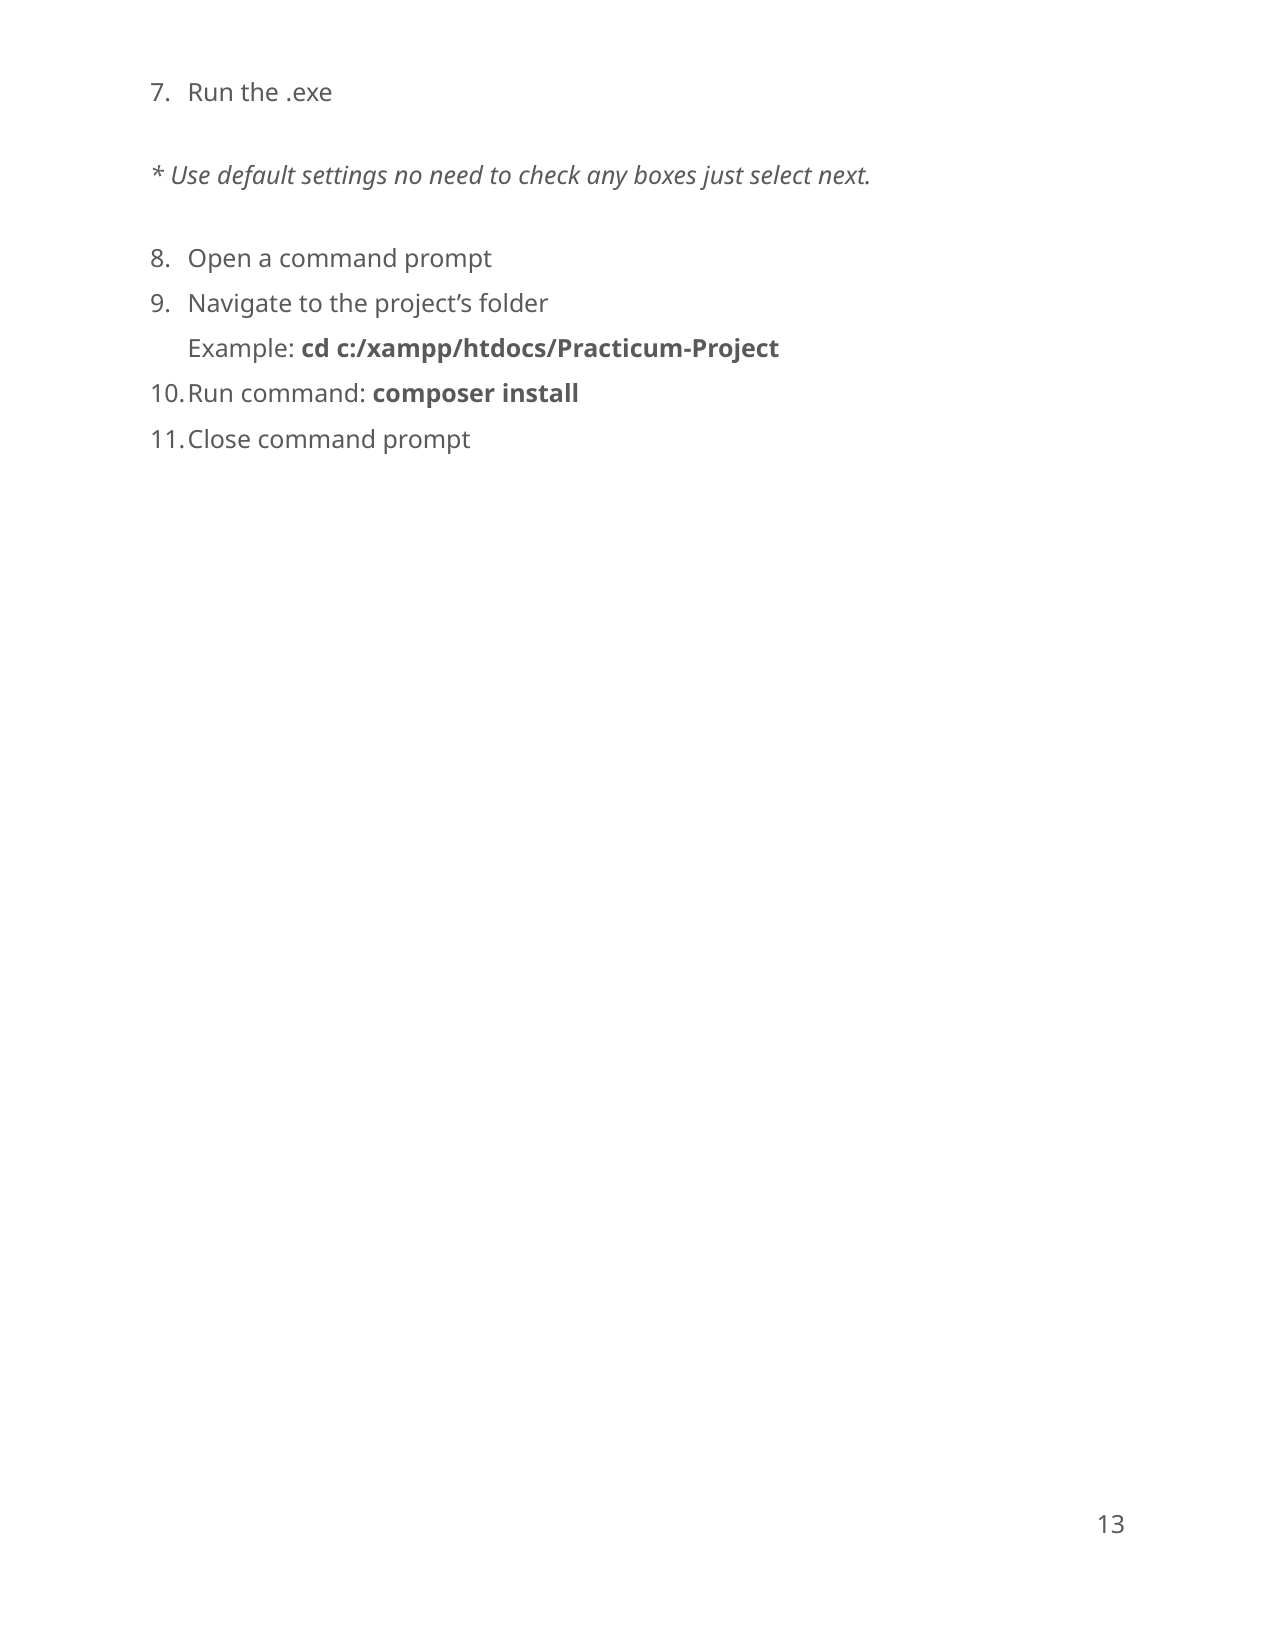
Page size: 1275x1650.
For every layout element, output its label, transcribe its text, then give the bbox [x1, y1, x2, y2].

list Open a command prompt [150, 240, 1125, 274]
list Example: cd c:/xampp/htdocs/Practicum-Project [187, 331, 1125, 365]
list Run command: composer install [150, 376, 1125, 410]
list Close command prompt [150, 421, 1125, 455]
text * Use default settings no need to check any boxes just select next. [150, 158, 1125, 192]
list Run the .exe [150, 75, 1125, 109]
list Navigate to the project’s folder [150, 286, 1125, 320]
